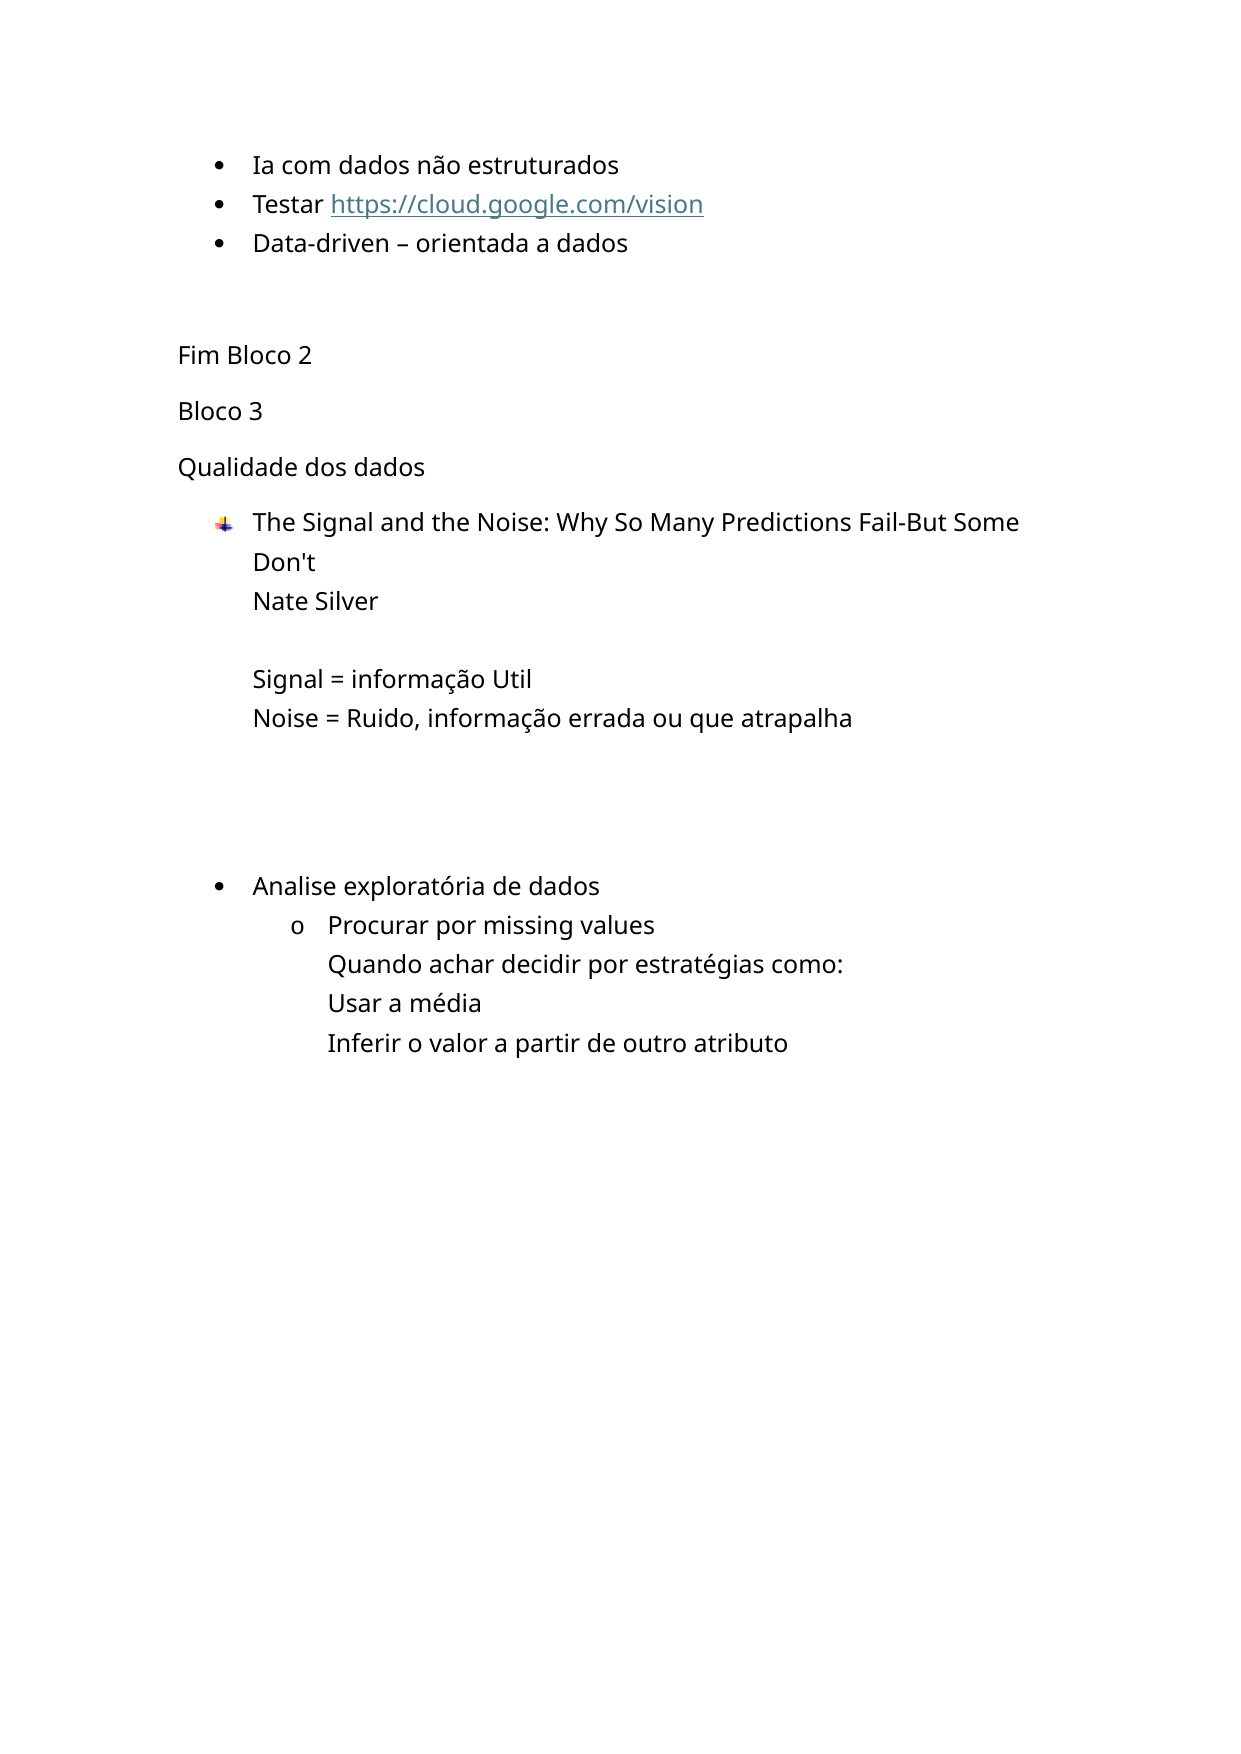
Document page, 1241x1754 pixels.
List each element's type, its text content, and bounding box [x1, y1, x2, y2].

list Procurar por missing values [290, 908, 1063, 942]
list Noise = Ruido, informação errada ou que atrapalha [252, 701, 1063, 735]
list Ia com dados não estruturados [215, 148, 1063, 182]
list Nate Silver [252, 583, 1063, 617]
list Signal = informação Util [252, 662, 1063, 696]
picture [215, 515, 233, 532]
text Qualidade dos dados [177, 449, 1063, 483]
list Analise exploratória de dados [215, 868, 1063, 902]
text Bloco 3 [177, 393, 1063, 427]
list Usar a média [327, 986, 1063, 1020]
list Testar https://cloud.google.com/vision [215, 187, 1063, 221]
list Inferir o valor a partir de outro atributo [327, 1025, 1063, 1059]
list Data-driven – orientada a dados [215, 226, 1063, 260]
list The Signal and the Noise: Why So Many Predictions Fail-But Some Don't [215, 505, 1063, 578]
list Quando achar decidir por estratégias como: [327, 947, 1063, 981]
text Fim Bloco 2 [177, 338, 1063, 372]
